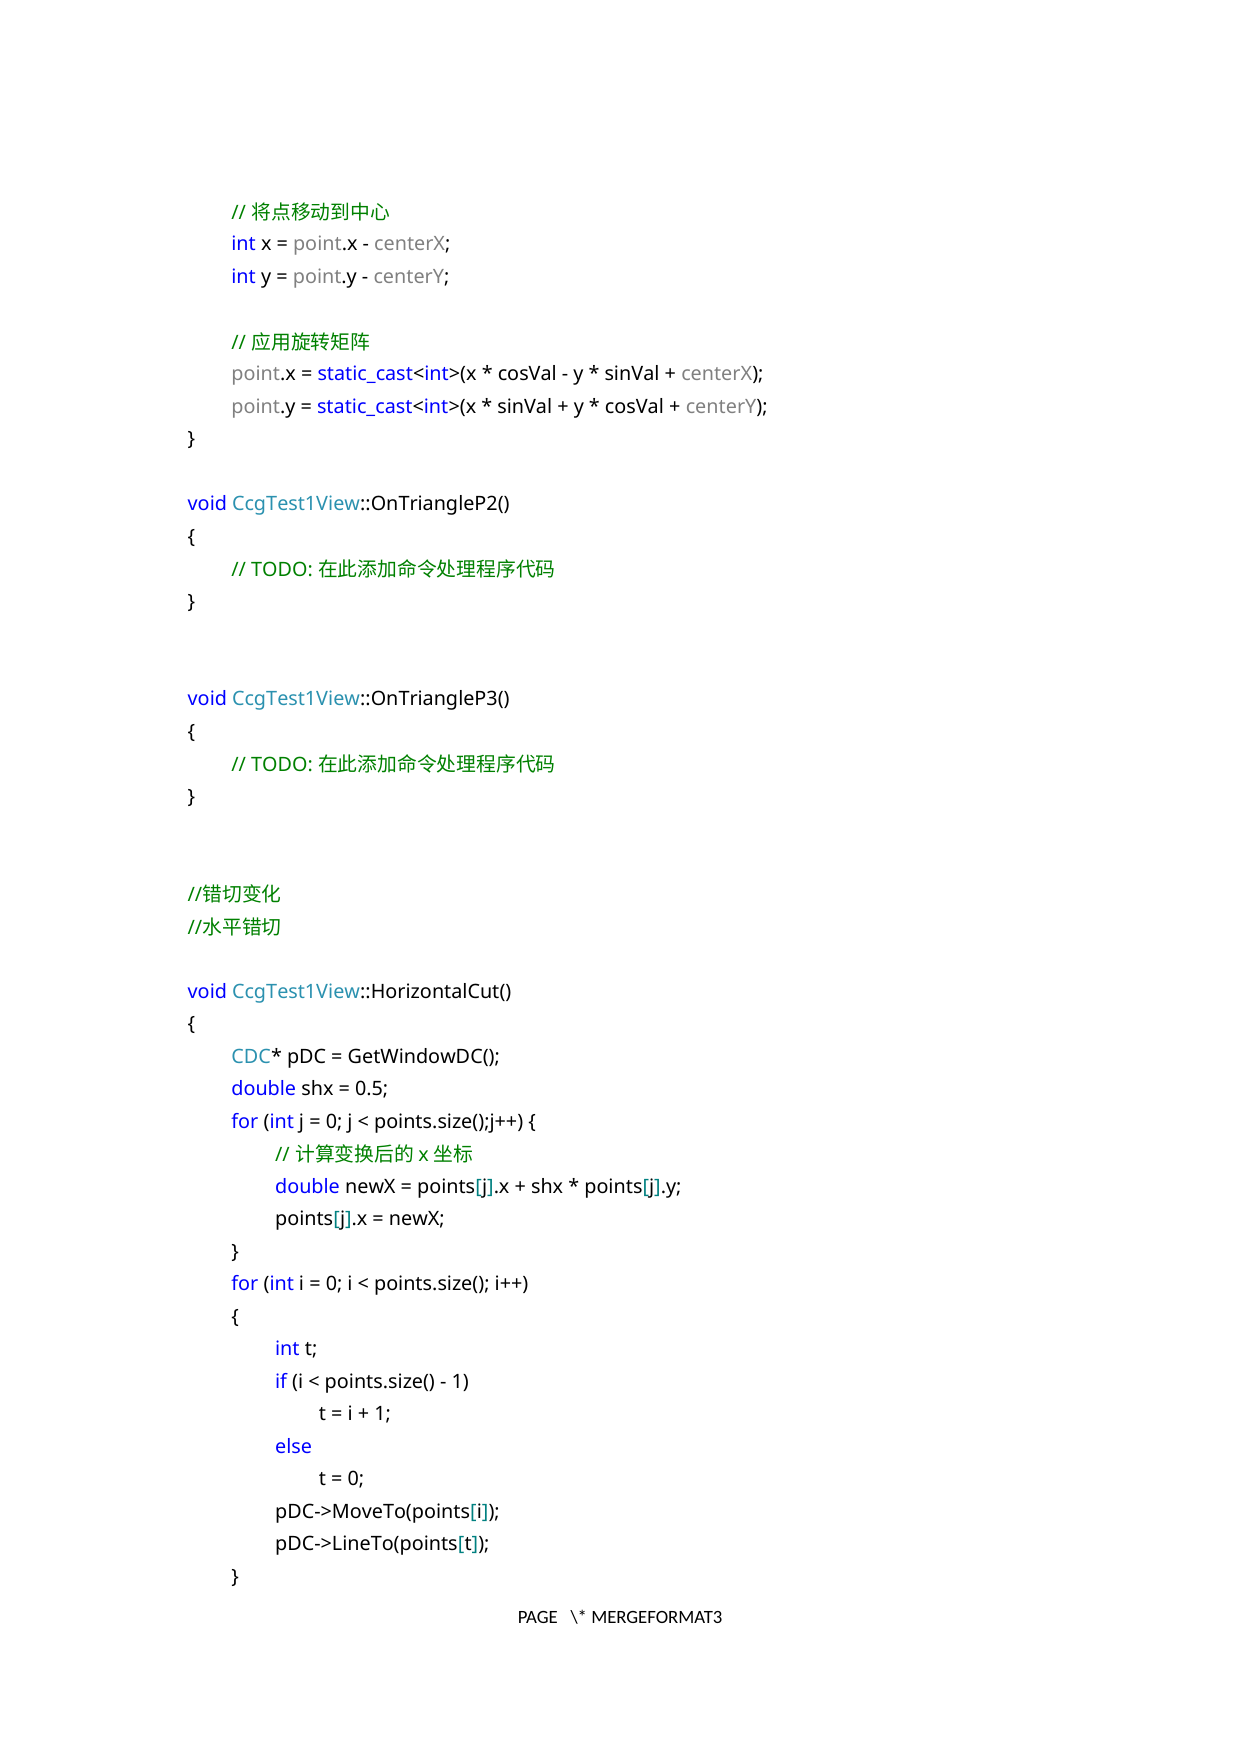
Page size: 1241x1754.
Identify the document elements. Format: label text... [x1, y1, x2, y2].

text for (int i = 0; i < points.size(); i++) [187, 1267, 1053, 1299]
text // TODO: 在此添加命令处理程序代码 [187, 747, 1053, 779]
text { [187, 714, 1053, 747]
text point.y = static_cast<int>(x * sinVal + y * cosVal + centerY); [187, 389, 1053, 422]
text void CcgTest1View::OnTriangleP3() [187, 682, 1053, 714]
text // 应用旋转矩阵 [187, 324, 1053, 357]
text double newX = points[j].x + shx * points[j].y; [187, 1169, 1053, 1202]
text // 将点移动到中心 [187, 194, 1053, 227]
text t = i + 1; [187, 1397, 1053, 1429]
text } [187, 422, 1053, 454]
text } [187, 1234, 1053, 1267]
text } [187, 1559, 1053, 1592]
text t = 0; [187, 1462, 1053, 1494]
text pDC->LineTo(points[t]); [187, 1527, 1053, 1559]
text for (int j = 0; j < points.size();j++) { [187, 1104, 1053, 1137]
text // TODO: 在此添加命令处理程序代码 [187, 552, 1053, 584]
text } [187, 584, 1053, 617]
text void CcgTest1View::HorizontalCut() [187, 974, 1053, 1007]
text points[j].x = newX; [187, 1202, 1053, 1234]
text { [187, 519, 1053, 552]
text point.x = static_cast<int>(x * cosVal - y * sinVal + centerX); [187, 357, 1053, 389]
text if (i < points.size() - 1) [187, 1364, 1053, 1397]
text //水平错切 [187, 909, 1053, 942]
text int y = point.y - centerY; [187, 259, 1053, 292]
text pDC->MoveTo(points[i]); [187, 1494, 1053, 1527]
text } [187, 779, 1053, 812]
text double shx = 0.5; [187, 1072, 1053, 1104]
text { [187, 1299, 1053, 1332]
text else [187, 1429, 1053, 1462]
text int t; [187, 1332, 1053, 1364]
text // 计算变换后的 x 坐标 [187, 1137, 1053, 1169]
text //错切变化 [187, 877, 1053, 909]
text { [187, 1007, 1053, 1039]
text CDC* pDC = GetWindowDC(); [187, 1039, 1053, 1072]
text void CcgTest1View::OnTriangleP2() [187, 487, 1053, 519]
text int x = point.x - centerX; [187, 227, 1053, 259]
